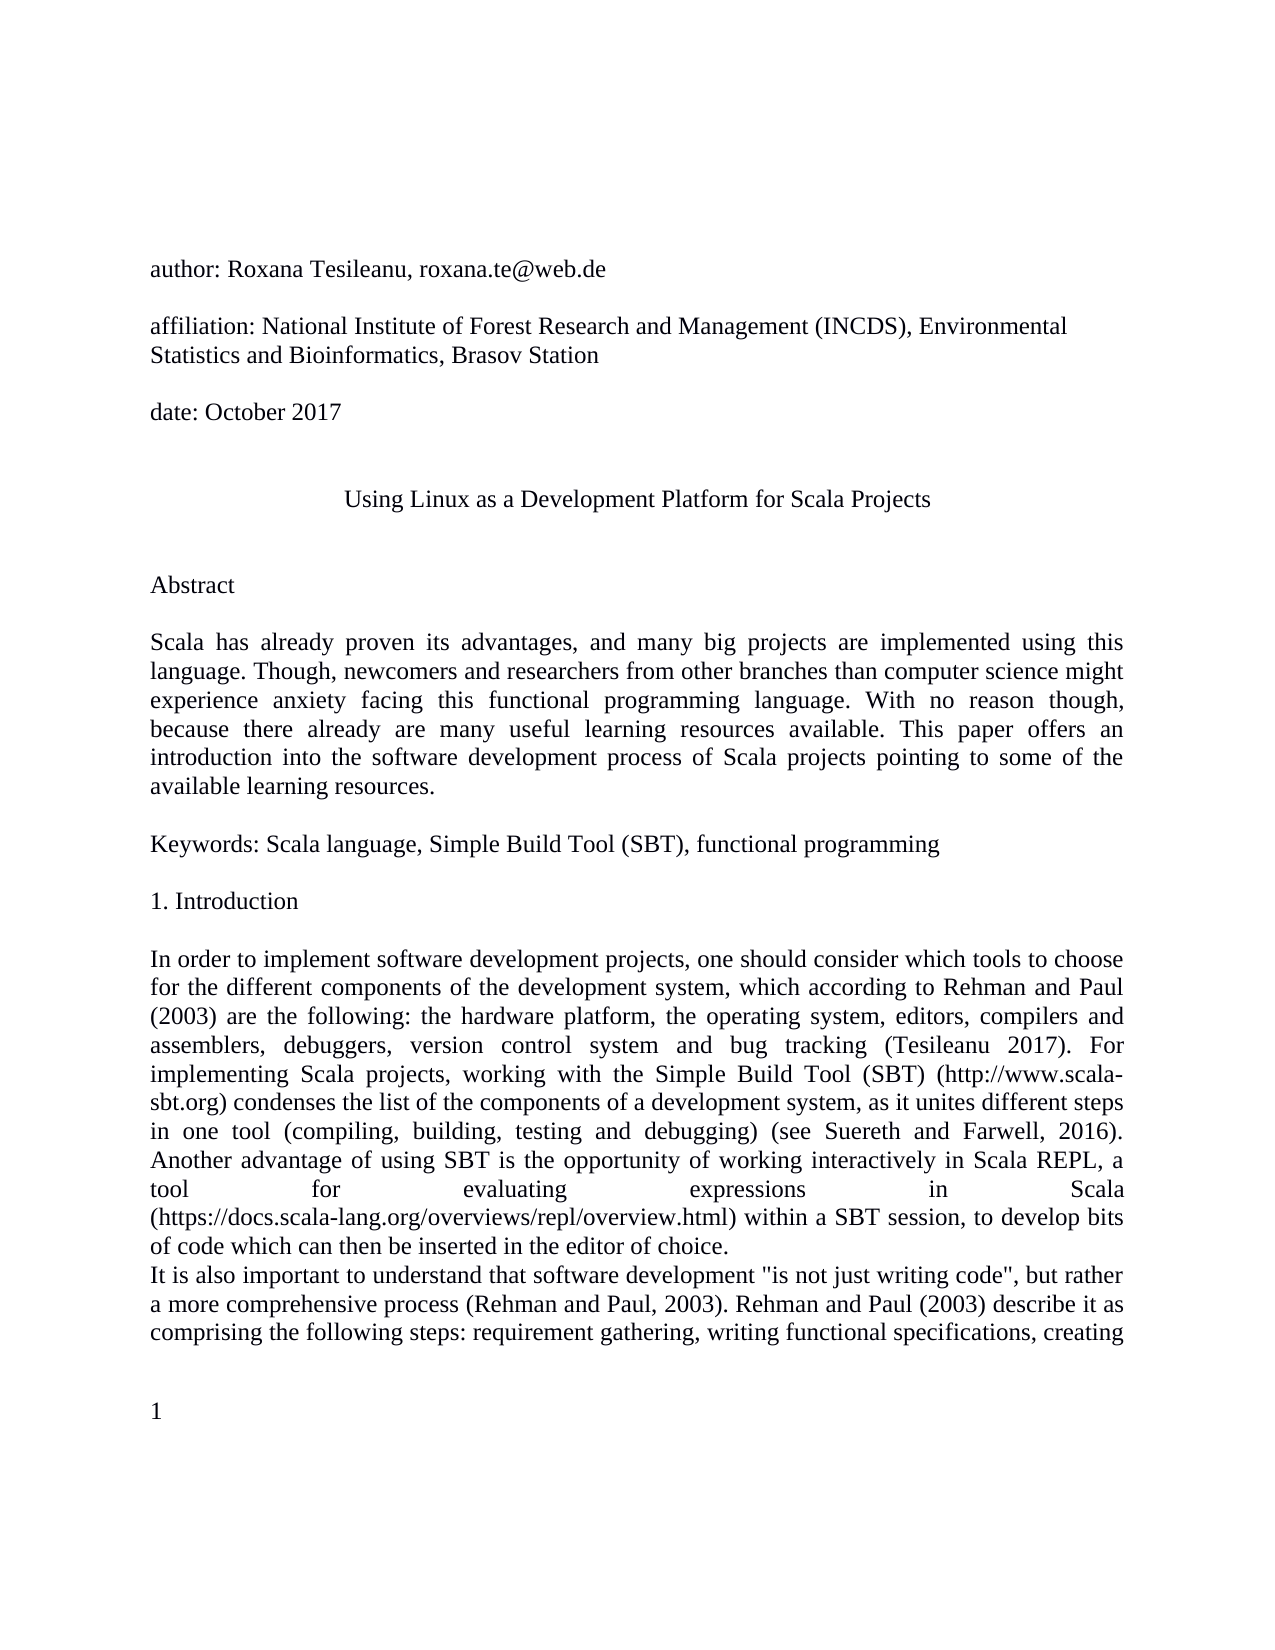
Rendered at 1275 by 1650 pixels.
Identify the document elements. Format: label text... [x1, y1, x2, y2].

text Scala has already proven its advantages, and many big projects are implemented using this language. Though, newcomers and researchers from other branches than computer science might experience anxiety facing this functional programming language. With no reason though, because there already are many useful learning resources available. This paper offers an introduction into the software development process of Scala projects pointing to some of the available learning resources. [150, 627, 1125, 800]
text author: Roxana Tesileanu, roxana.te@web.de [150, 254, 1125, 282]
text Abstract [150, 570, 1125, 599]
text 1. Introduction [150, 886, 1125, 915]
text affiliation: National Institute of Forest Research and Management (INCDS), Environmental Statistics and Bioinformatics, Brasov Station [150, 311, 1125, 369]
text Keywords: Scala language, Simple Build Tool (SBT), functional programming [150, 829, 1125, 857]
text Using Linux as a Development Platform for Scala Projects [150, 484, 1125, 512]
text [150, 1260, 1125, 1346]
text In order to implement software development projects, one should consider which tools to choose for the different components of the development system, which according to Rehman and Paul (2003) are the following: the hardware platform, the operating system, editors, compilers and assemblers, debuggers, version control system and bug tracking (Tesileanu 2017). For implementing Scala projects, working with the Simple Build Tool (SBT) (http://www.scala-sbt.org) condenses the list of the components of a development system, as it unites different steps in one tool (compiling, building, testing and debugging) (see Suereth and Farwell, 2016). Another advantage of using SBT is the opportunity of working interactively in Scala REPL, a tool for evaluating expressions in Scala (https://docs.scala-lang.org/overviews/repl/overview.html) within a SBT session, to develop bits of code which can then be inserted in the editor of choice. [150, 944, 1125, 1260]
text date: October 2017 [150, 397, 1125, 426]
